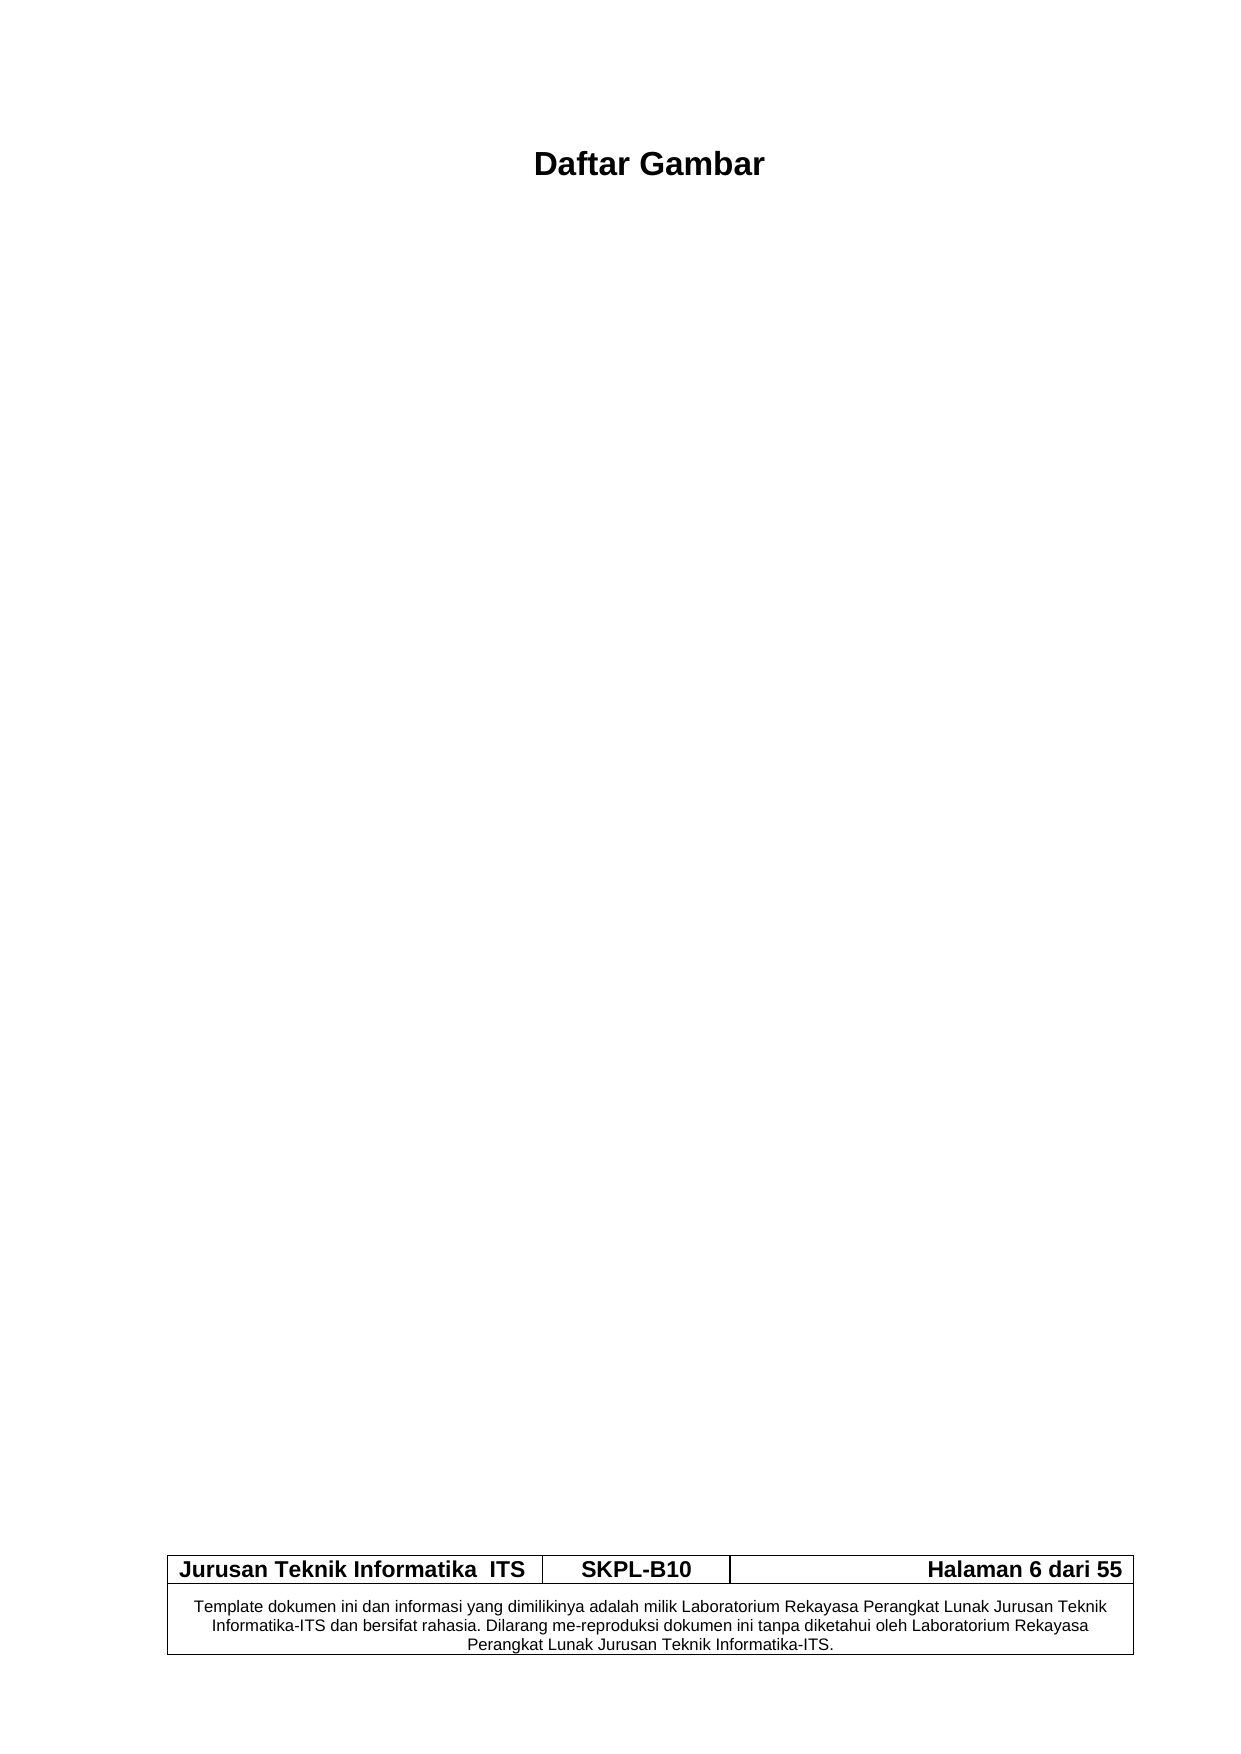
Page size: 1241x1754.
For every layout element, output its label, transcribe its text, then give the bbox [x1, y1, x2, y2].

title Daftar Gambar [177, 143, 1122, 182]
